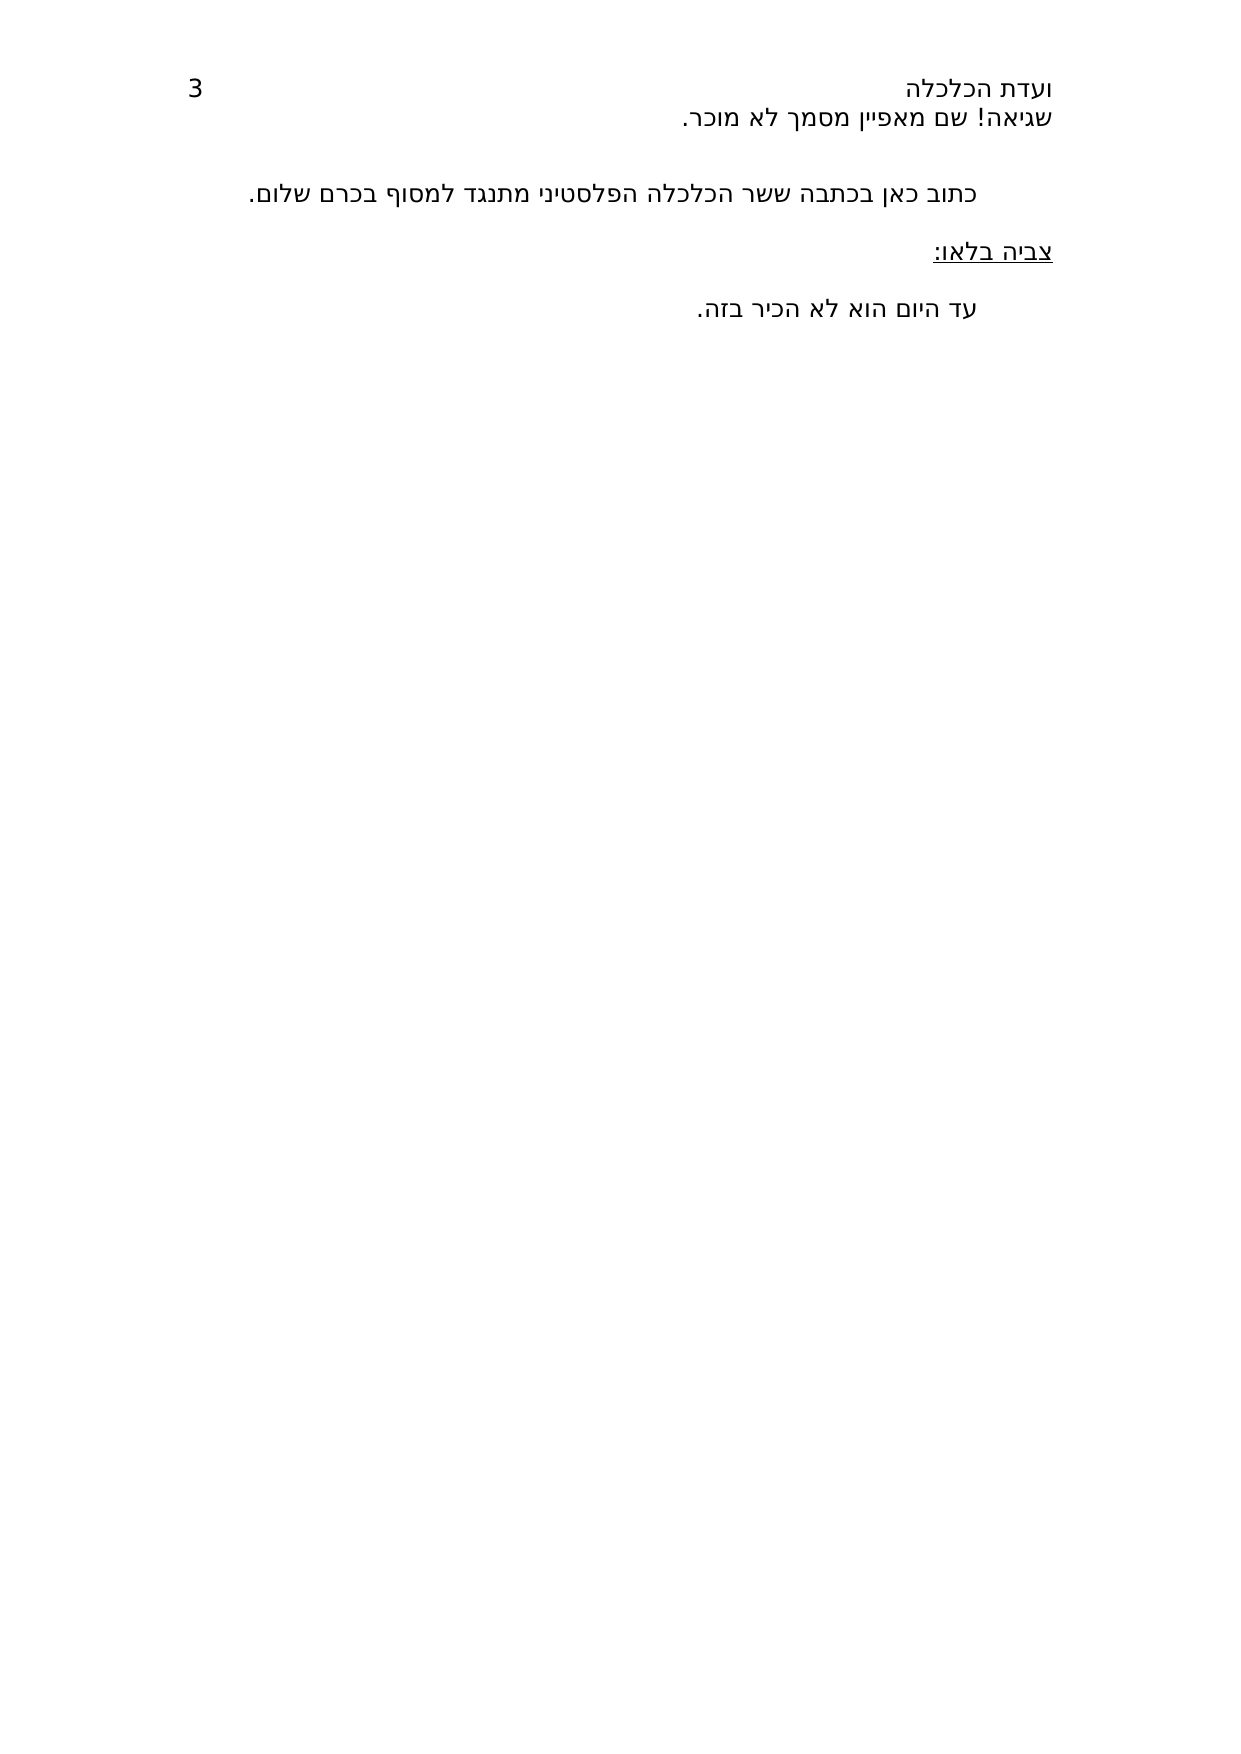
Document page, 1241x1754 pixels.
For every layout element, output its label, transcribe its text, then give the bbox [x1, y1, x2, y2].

text צביה בלאו: [187, 237, 1053, 266]
text עד היום הוא לא הכיר בזה. [187, 294, 1053, 324]
text כתוב כאן בכתבה ששר הכלכלה הפלסטיני מתנגד למסוף בכרם שלום. [187, 179, 1053, 208]
